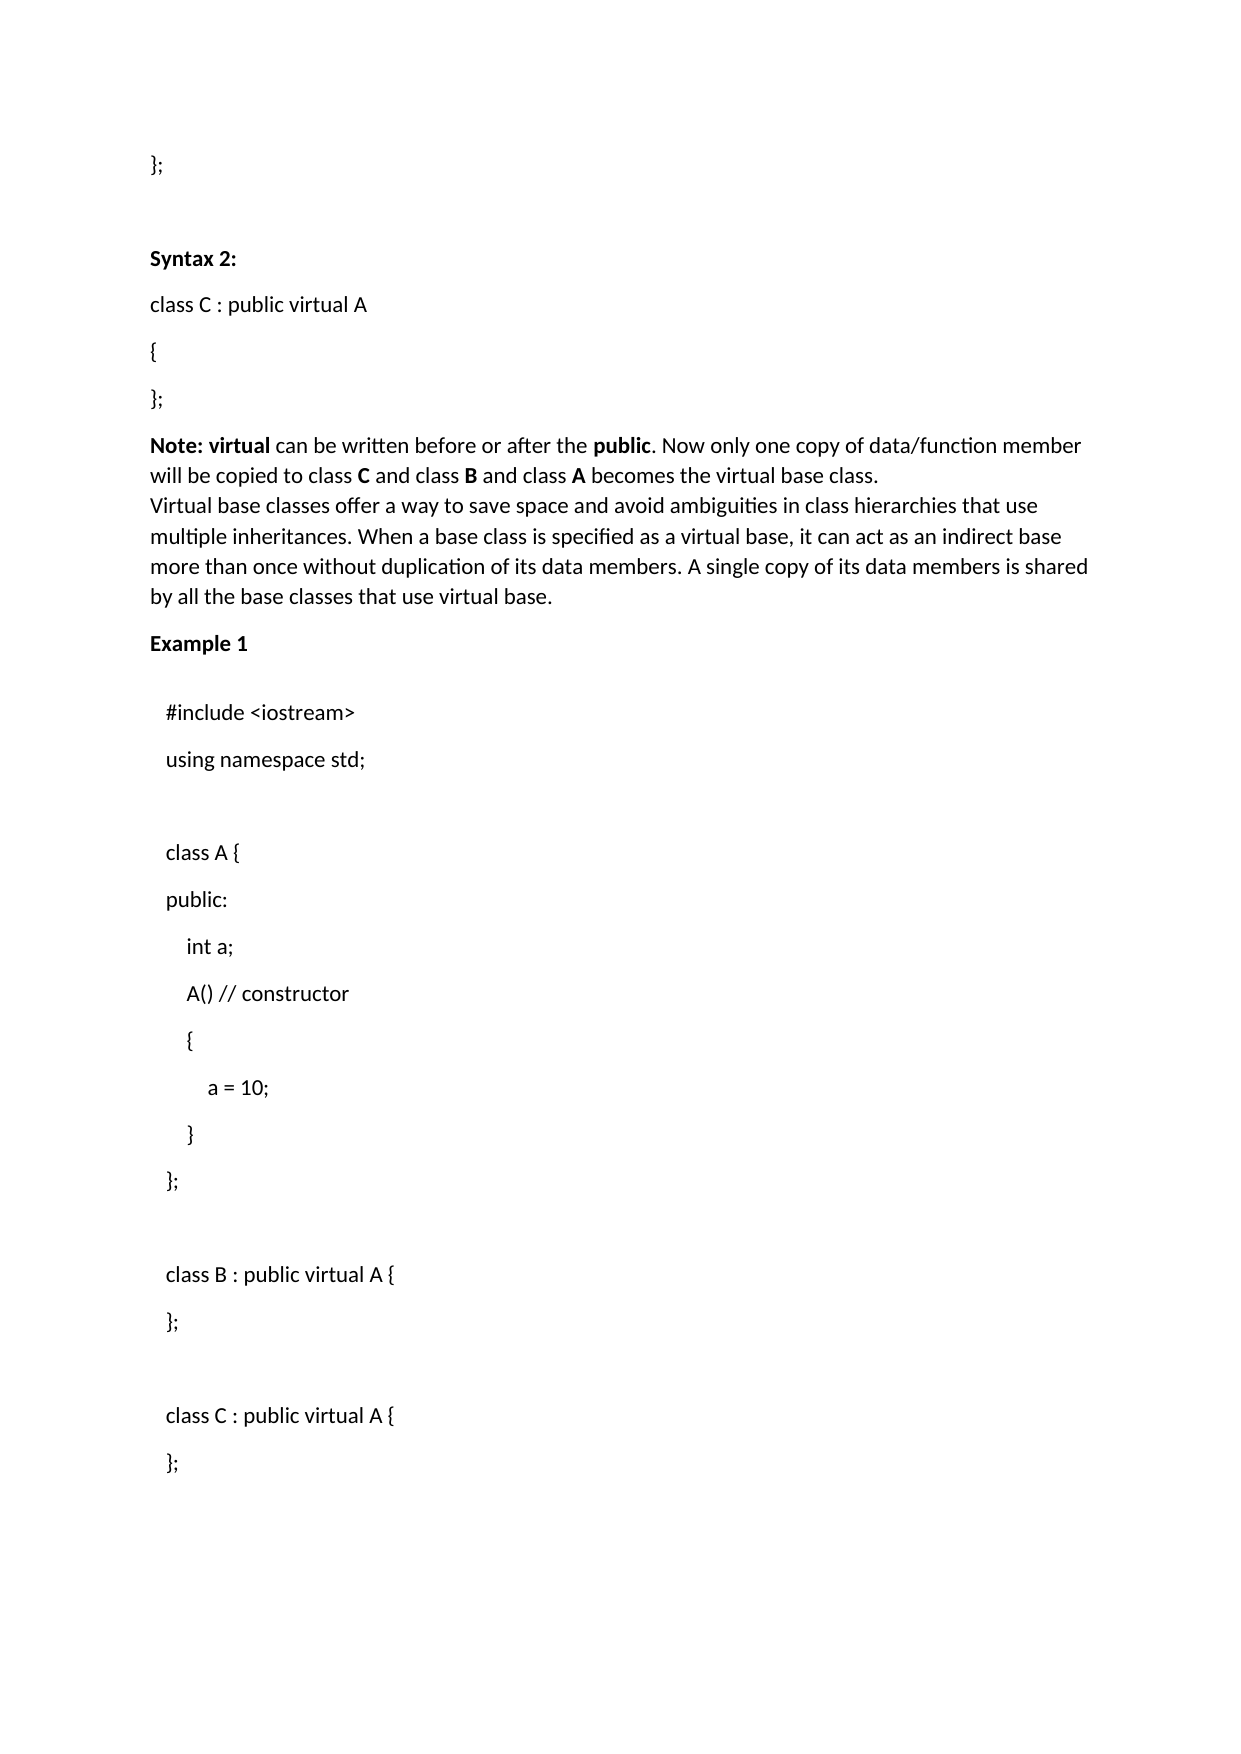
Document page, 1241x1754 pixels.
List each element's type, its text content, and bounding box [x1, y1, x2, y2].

text Example 1 [150, 629, 1090, 657]
text }; [150, 150, 1090, 178]
text Syntax 2: [150, 244, 1090, 272]
text }; [150, 384, 1090, 412]
text { [150, 337, 1090, 366]
text class C : public virtual A [150, 291, 1090, 319]
text Note: virtual can be written before or after the public. Now only one copy of data/function member will be copied to class C and class B and class A becomes the virtual base class. Virtual base classes offer a way to save space and avoid ambiguities in class hierarchies that use multiple inheritances. When a base class is specified as a virtual base, it can act as an indirect base more than once without duplication of its data members. A single copy of its data members is shared by all the base classes that use virtual base. [150, 431, 1090, 610]
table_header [150, 676, 876, 1563]
